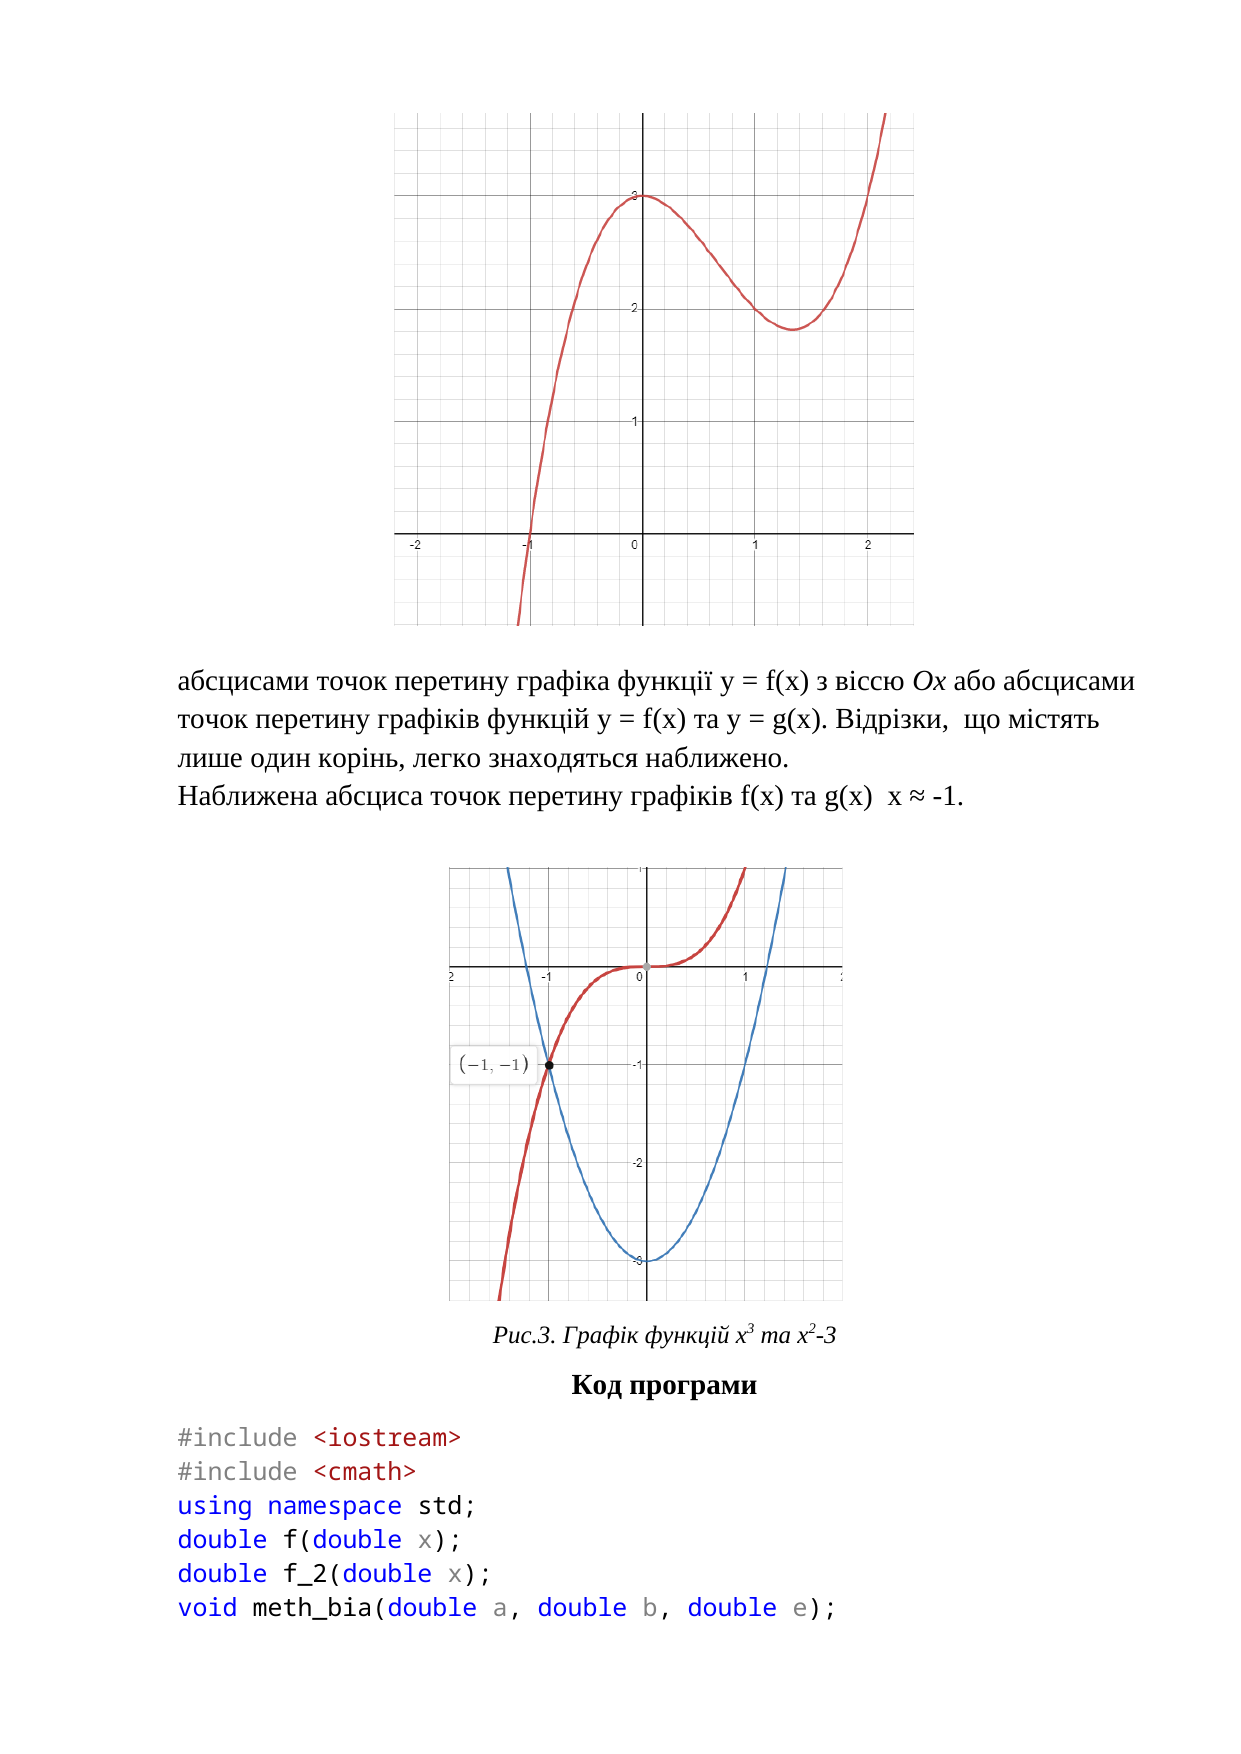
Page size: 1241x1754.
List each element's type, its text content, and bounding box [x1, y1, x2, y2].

picture [394, 113, 914, 626]
text void meth_bia(double a, double b, double e); [177, 1589, 1152, 1623]
text Код програми [177, 1367, 1152, 1401]
text абсцисами точок перетину графіка функції y = f(x) з віссю Ох або абсцисами точок перетину графіків функцій y = f(x) та y = g(x). Відрізки, що містять лише один корінь, легко знаходяться наближено. [177, 663, 1152, 773]
text Наближена абсциса точок перетину графіків f(x) та g(x) х ≈ -1. [177, 778, 1152, 812]
text #include <cmath> [177, 1453, 1152, 1487]
picture [449, 867, 843, 1301]
text using namespace std; [177, 1487, 1152, 1521]
text #include <iostream> [177, 1419, 1152, 1453]
text double f(double x); [177, 1521, 1152, 1555]
text double f_2(double x); [177, 1555, 1152, 1589]
